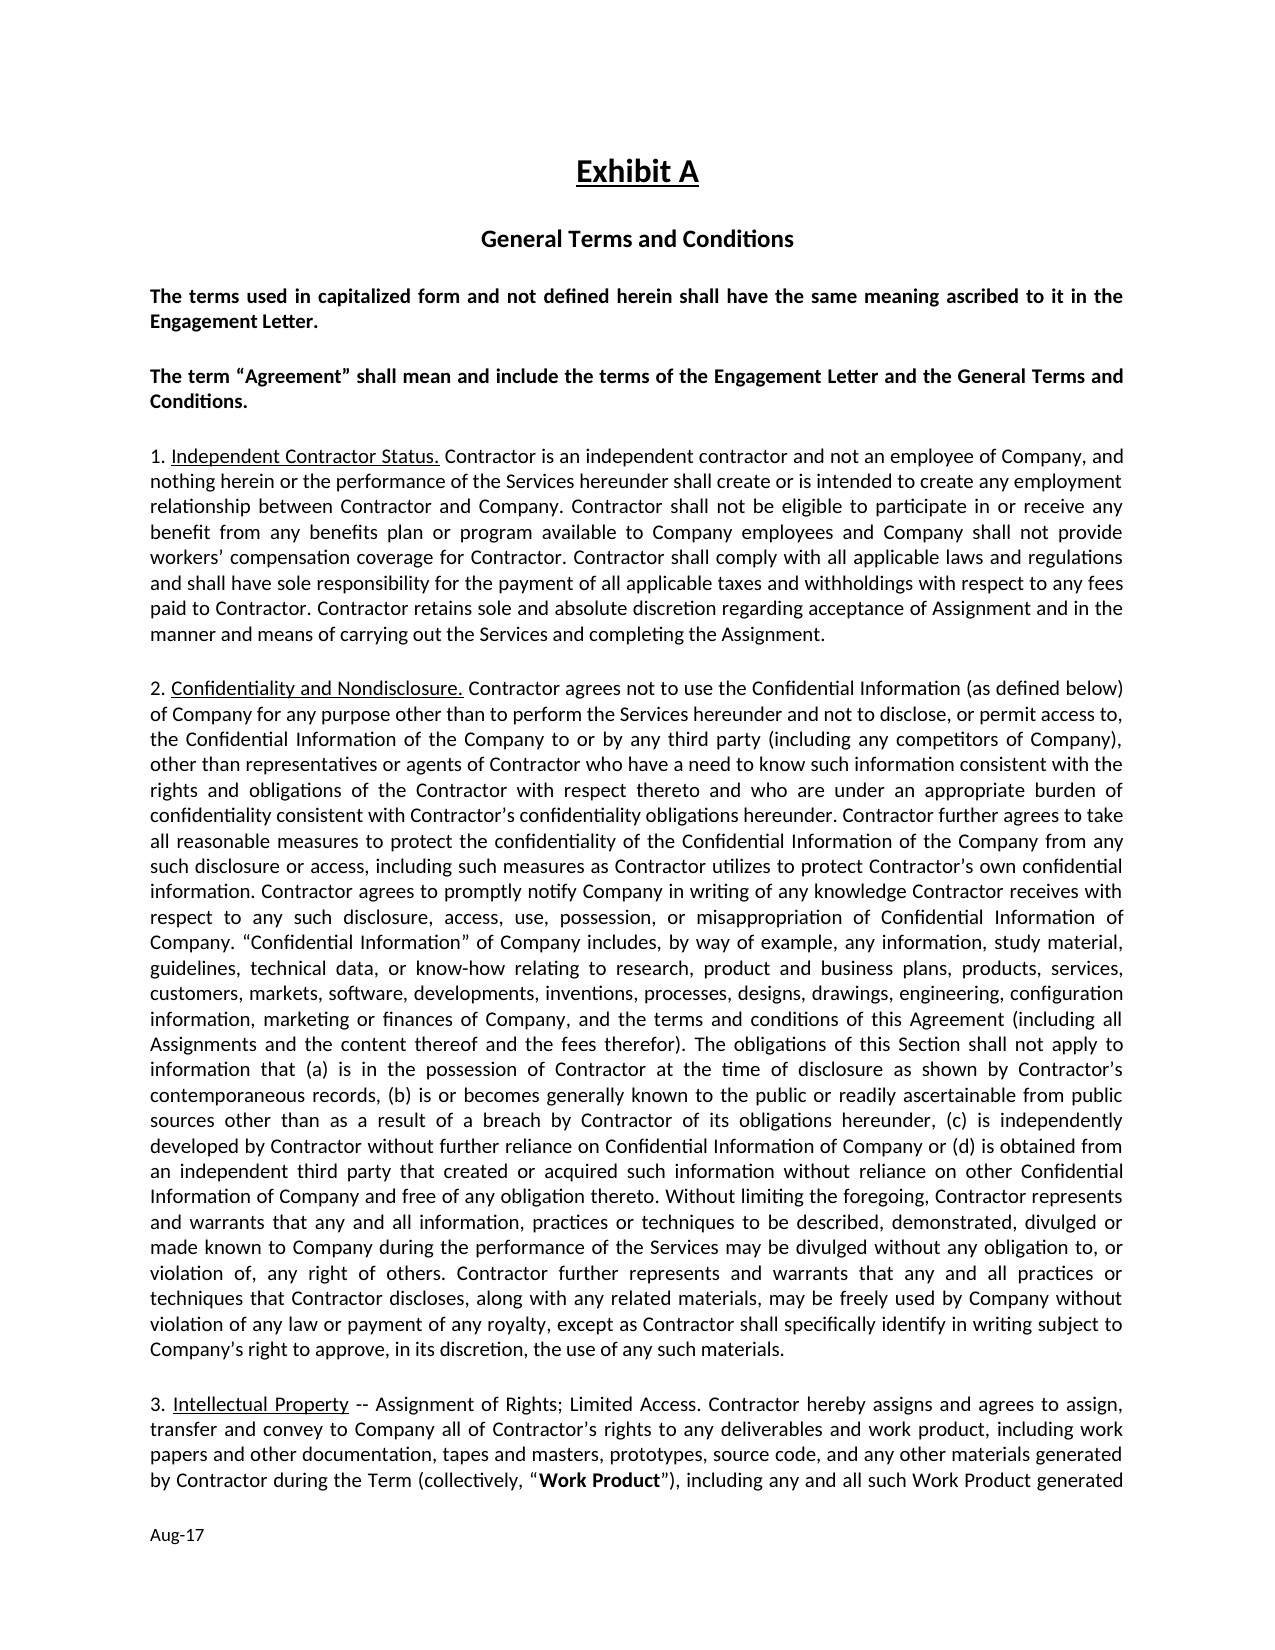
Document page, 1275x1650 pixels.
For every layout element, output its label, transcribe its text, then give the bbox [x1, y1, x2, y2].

text The term “Agreement” shall mean and include the terms of the Engagement Letter and the General Terms and Conditions. [150, 363, 1125, 414]
text Exhibit A [150, 150, 1125, 191]
text 1. Independent Contractor Status. Contractor is an independent contractor and not an employee of Company, and nothing herein or the performance of the Services hereunder shall create or is intended to create any employment relationship between Contractor and Company. Contractor shall not be eligible to participate in or receive any benefit from any benefits plan or program available to Company employees and Company shall not provide workers’ compensation coverage for Contractor. Contractor shall comply with all applicable laws and regulations and shall have sole responsibility for the payment of all applicable taxes and withholdings with respect to any fees paid to Contractor. Contractor retains sole and absolute discretion regarding acceptance of Assignment and in the manner and means of carrying out the Services and completing the Assignment. [150, 443, 1125, 646]
text The terms used in capitalized form and not defined herein shall have the same meaning ascribed to it in the Engagement Letter. [150, 283, 1125, 334]
text General Terms and Conditions [150, 223, 1125, 254]
text 2. Confidentiality and Nondisclosure. Contractor agrees not to use the Confidential Information (as defined below) of Company for any purpose other than to perform the Services hereunder and not to disclose, or permit access to, the Confidential Information of the Company to or by any third party (including any competitors of Company), other than representatives or agents of Contractor who have a need to know such information consistent with the rights and obligations of the Contractor with respect thereto and who are under an appropriate burden of confidentiality consistent with Contractor’s confidentiality obligations hereunder. Contractor further agrees to take all reasonable measures to protect the confidentiality of the Confidential Information of the Company from any such disclosure or access, including such measures as Contractor utilizes to protect Contractor’s own confidential information. Contractor agrees to promptly notify Company in writing of any knowledge Contractor receives with respect to any such disclosure, access, use, possession, or misappropriation of Confidential Information of Company. “Confidential Information” of Company includes, by way of example, any information, study material, guidelines, technical data, or know-how relating to research, product and business plans, products, services, customers, markets, software, developments, inventions, processes, designs, drawings, engineering, configuration information, marketing or finances of Company, and the terms and conditions of this Agreement (including all Assignments and the content thereof and the fees therefor). The obligations of this Section shall not apply to information that (a) is in the possession of Contractor at the time of disclosure as shown by Contractor’s contemporaneous records, (b) is or becomes generally known to the public or readily ascertainable from public sources other than as a result of a breach by Contractor of its obligations hereunder, (c) is independently developed by Contractor without further reliance on Confidential Information of Company or (d) is obtained from an independent third party that created or acquired such information without reliance on other Confidential Information of Company and free of any obligation thereto. Without limiting the foregoing, Contractor represents and warrants that any and all information, practices or techniques to be described, demonstrated, divulged or made known to Company during the performance of the Services may be divulged without any obligation to, or violation of, any right of others. Contractor further represents and warrants that any and all practices or techniques that Contractor discloses, along with any related materials, may be freely used by Company without violation of any law or payment of any royalty, except as Contractor shall specifically identify in writing subject to Company’s right to approve, in its discretion, the use of any such materials. [150, 675, 1125, 1362]
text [150, 1391, 1125, 1492]
